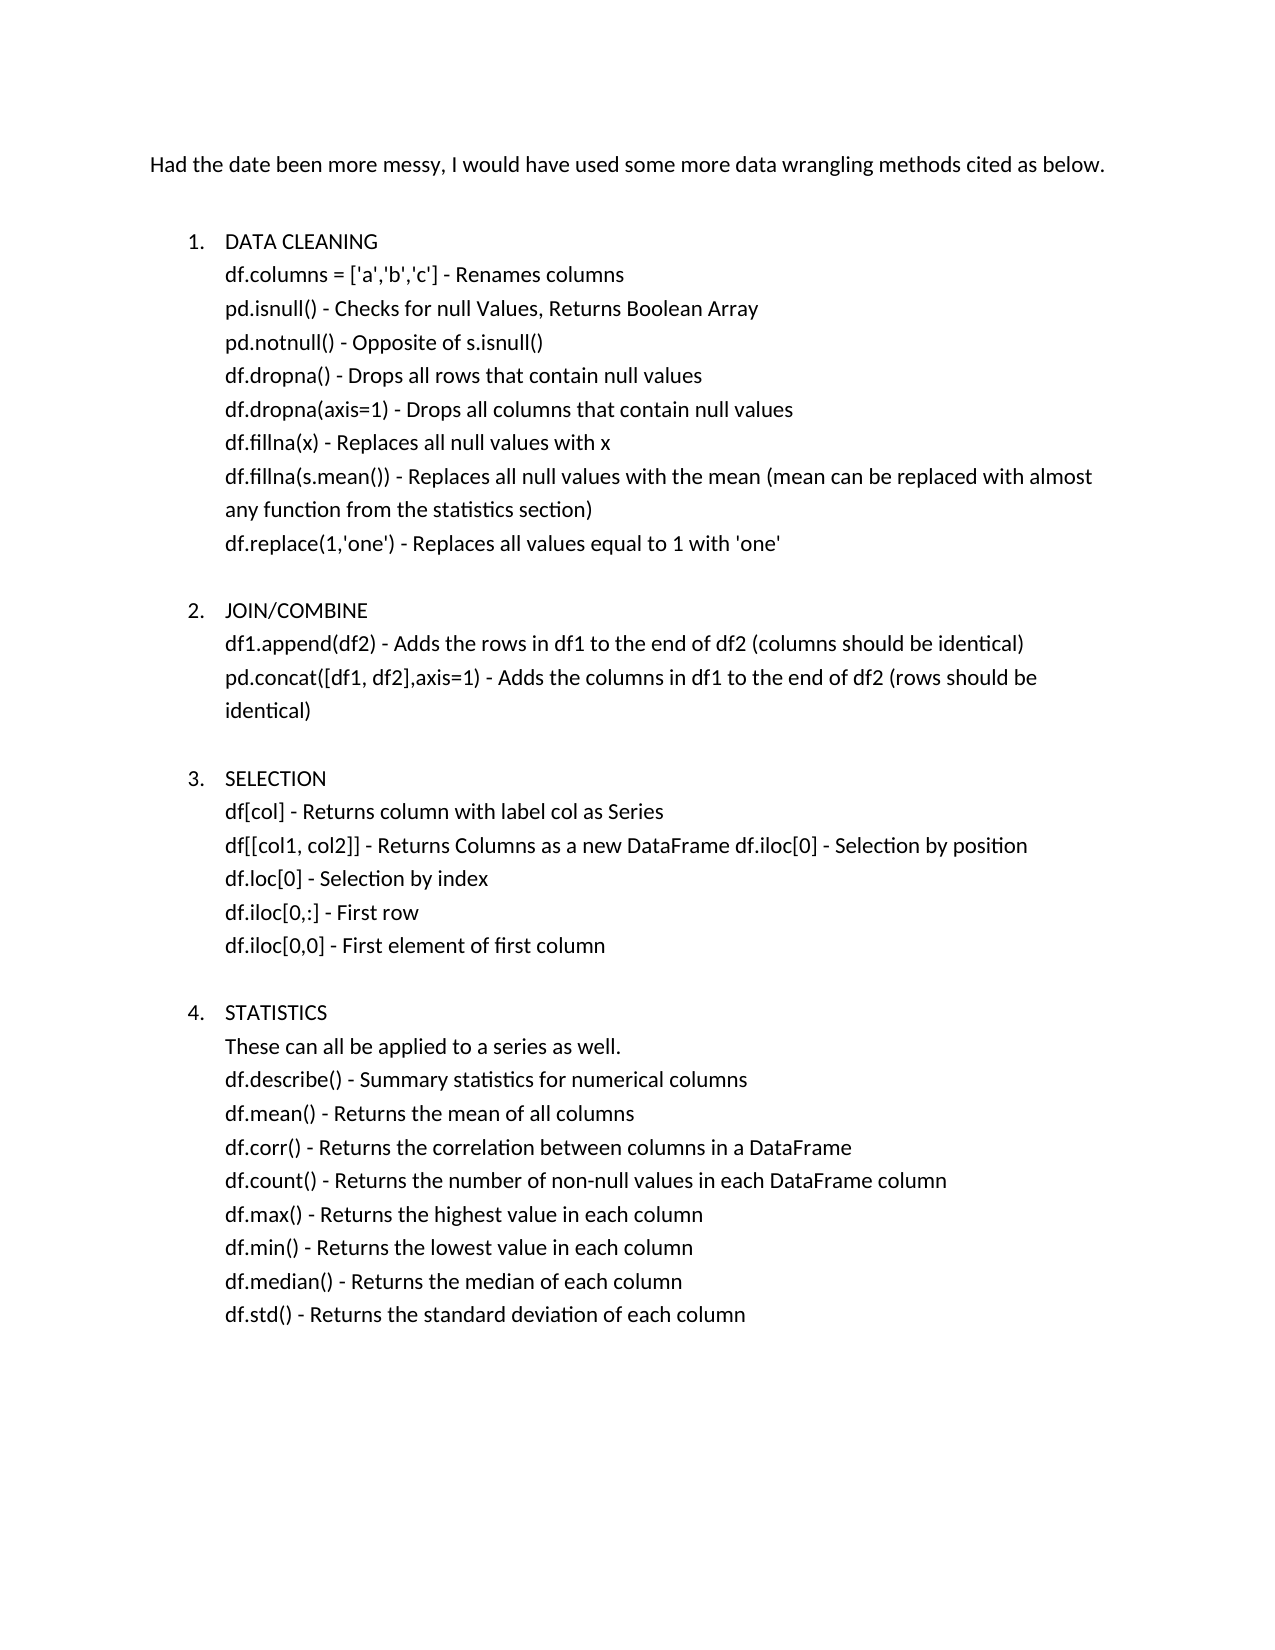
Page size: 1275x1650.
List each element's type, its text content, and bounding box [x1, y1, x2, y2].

list df.replace(1,'one') - Replaces all values equal to 1 with 'one' [225, 529, 1125, 557]
list df1.append(df2) - Adds the rows in df1 to the end of df2 (columns should be identical) pd.concat([df1, df2],axis=1) - Adds the columns in df1 to the end of df2 (rows should be identical) [225, 629, 1125, 725]
list SELECTION [187, 764, 1125, 792]
list pd.notnull() - Opposite of s.isnull() [225, 328, 1125, 356]
list JOIN/COMBINE [187, 596, 1125, 624]
list df.describe() - Summary statistics for numerical columns [225, 1066, 1125, 1094]
list df.std() - Returns the standard deviation of each column [225, 1300, 1125, 1328]
list pd.isnull() - Checks for null Values, Returns Boolean Array [225, 294, 1125, 322]
list df.fillna(x) - Replaces all null values with x [225, 428, 1125, 456]
list df.fillna(s.mean()) - Replaces all null values with the mean (mean can be replaced with almost any function from the statistics section) [225, 462, 1125, 523]
list df.dropna() - Drops all rows that contain null values [225, 361, 1125, 389]
text Had the date been more messy, I would have used some more data wrangling methods cited as below. [150, 150, 1125, 178]
list df.iloc[0,:] - First row [225, 898, 1125, 926]
list df[col] - Returns column with label col as Series [225, 797, 1125, 825]
list df.max() - Returns the highest value in each column [225, 1200, 1125, 1228]
list df.dropna(axis=1) - Drops all columns that contain null values [225, 395, 1125, 423]
list df.count() - Returns the number of non-null values in each DataFrame column [225, 1166, 1125, 1194]
list df.median() - Returns the median of each column [225, 1267, 1125, 1295]
list df.columns = ['a','b','c'] - Renames columns [225, 261, 1125, 289]
list df.loc[0] - Selection by index [225, 864, 1125, 892]
list df.iloc[0,0] - First element of first column [225, 931, 1125, 959]
list df[[col1, col2]] - Returns Columns as a new DataFrame df.iloc[0] - Selection by position [225, 831, 1125, 859]
list DATA CLEANING [187, 227, 1125, 255]
list These can all be applied to a series as well. [225, 1032, 1125, 1060]
list df.corr() - Returns the correlation between columns in a DataFrame [225, 1133, 1125, 1161]
list df.min() - Returns the lowest value in each column [225, 1233, 1125, 1261]
list df.mean() - Returns the mean of all columns [225, 1099, 1125, 1127]
list STATISTICS [187, 998, 1125, 1027]
